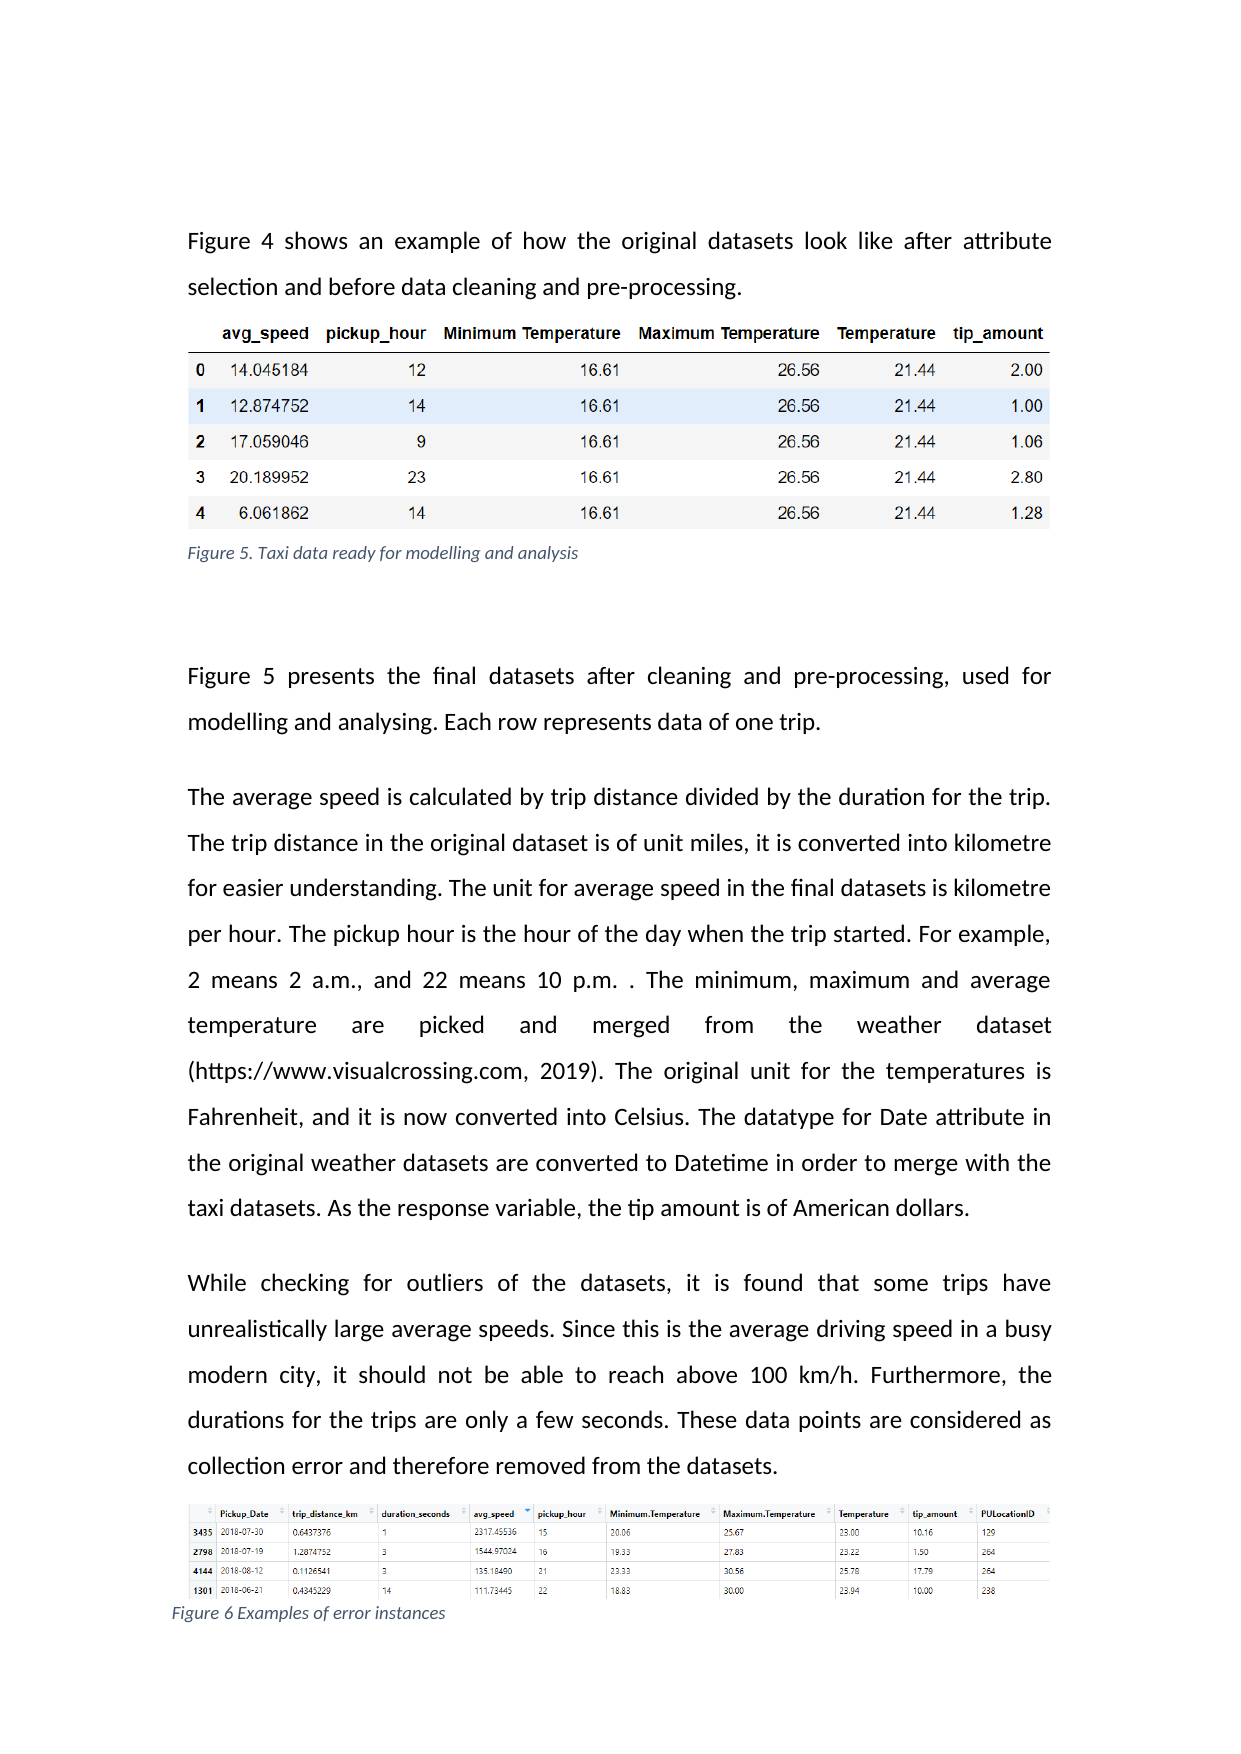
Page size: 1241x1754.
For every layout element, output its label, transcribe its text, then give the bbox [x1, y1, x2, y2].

text Figure 4 shows an example of how the original datasets look like after attribute selection and before data cleaning and pre-processing. [187, 225, 1053, 301]
picture [187, 1504, 1048, 1598]
text Figure 5 presents the final datasets after cleaning and pre-processing, used for modelling and analysing. Each row represents data of one trip. [187, 564, 1053, 737]
picture [187, 321, 1049, 528]
text The average speed is calculated by trip distance divided by the duration for the trip. The trip distance in the original dataset is of unit miles, it is converted into kilometre for easier understanding. The unit for average speed in the final datasets is kilometre per hour. The pickup hour is the hour of the day when the trip started. For example, 2 means 2 a.m., and 22 means 10 p.m. . The minimum, maximum and average temperature are picked and merged from the weather dataset (https://www.visualcrossing.com, 2019). The original unit for the temperatures is Fahrenheit, and it is now converted into Celsius. The datatype for Date attribute in the original weather datasets are converted to Datetime in order to merge with the taxi datasets. As the response variable, the tip amount is of American dollars. [187, 781, 1053, 1223]
text While checking for outliers of the datasets, it is found that some trips have unrealistically large average speeds. Since this is the average driving speed in a busy modern city, it should not be able to reach above 100 km/h. Furthermore, the durations for the trips are only a few seconds. These data points are considered as collection error and therefore removed from the datasets. [187, 1267, 1053, 1481]
